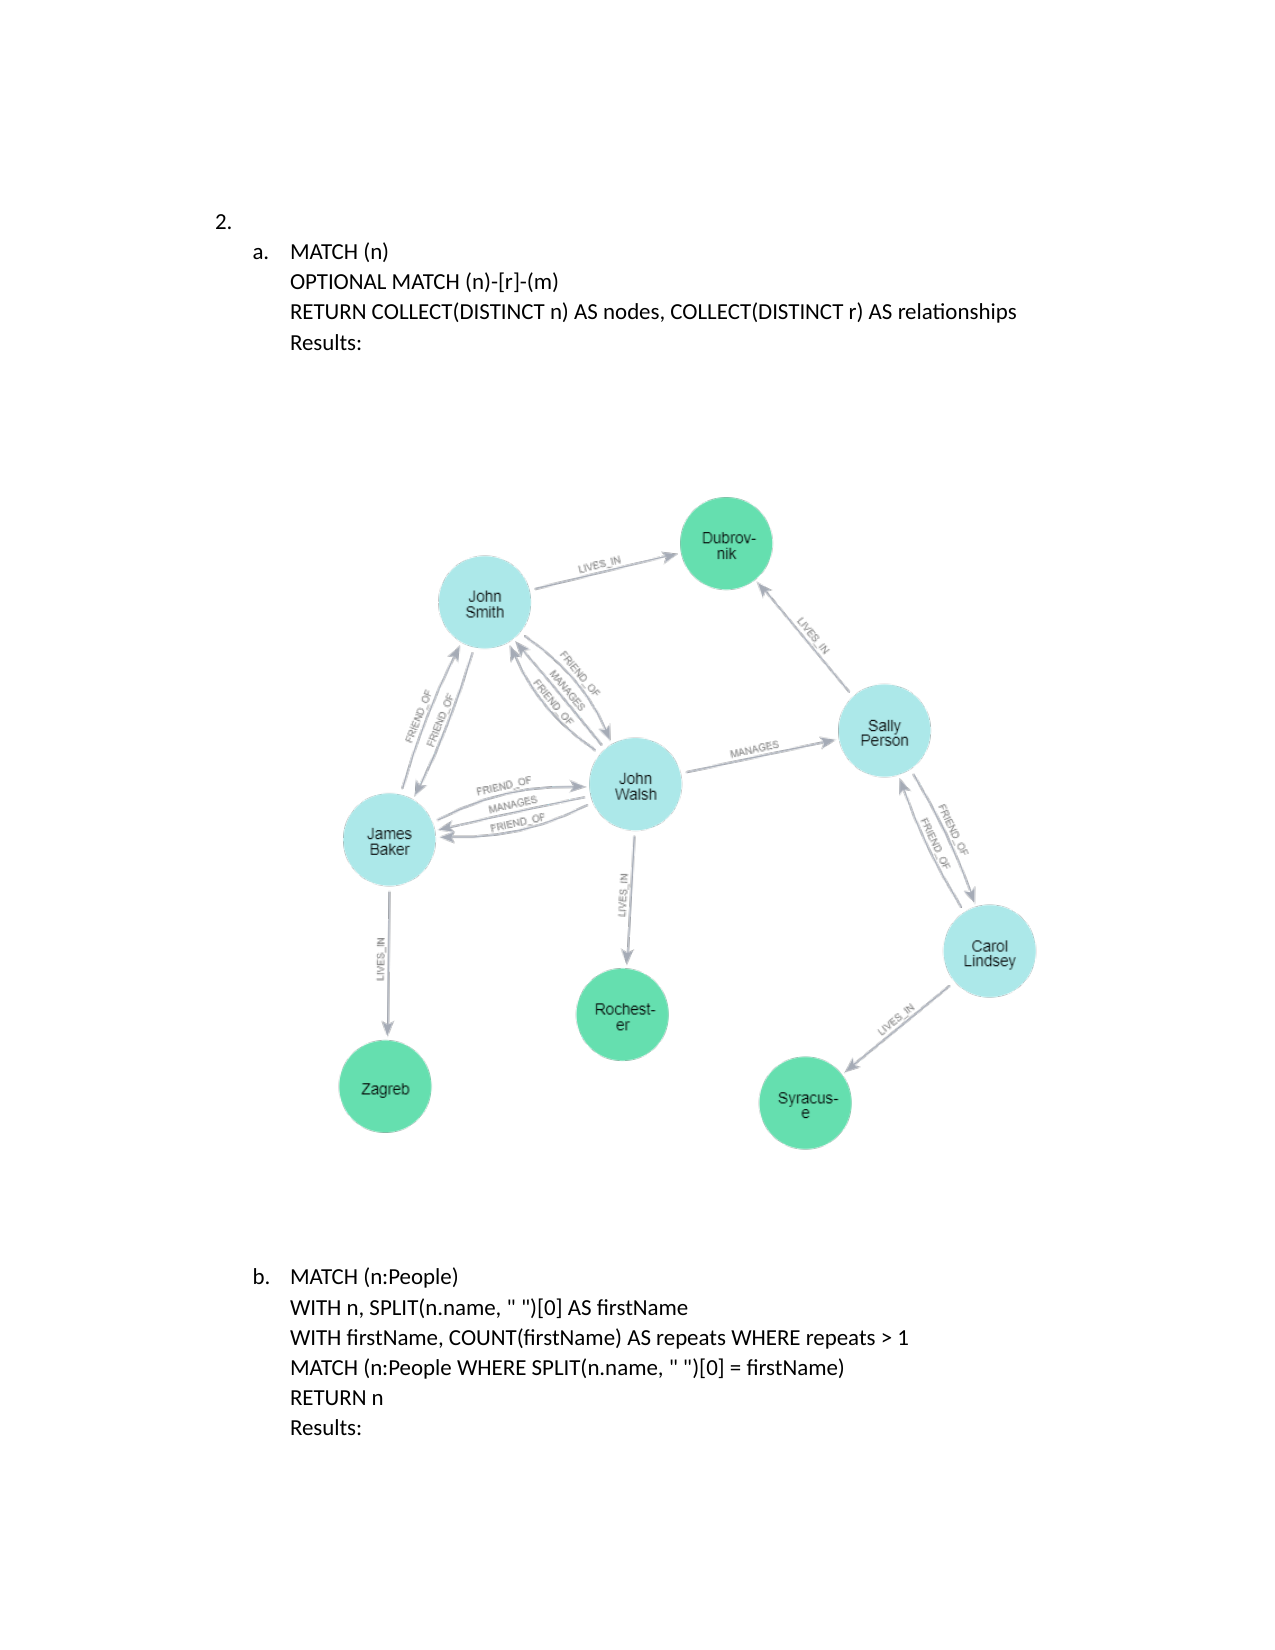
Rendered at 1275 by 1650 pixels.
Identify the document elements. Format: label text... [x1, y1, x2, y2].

list RETURN n [290, 1383, 1098, 1411]
list MATCH (n) [252, 237, 1098, 265]
list MATCH (n:People WHERE SPLIT(n.name, " ")[0] = firstName) [290, 1353, 1098, 1381]
list Results: [290, 328, 1098, 356]
list MATCH (n:People) [252, 1262, 1098, 1290]
list WITH firstName, COUNT(firstName) AS repeats WHERE repeats > 1 [290, 1323, 1098, 1351]
picture [289, 388, 1085, 1261]
list RETURN COLLECT(DISTINCT n) AS nodes, COLLECT(DISTINCT r) AS relationships [290, 297, 1098, 325]
list OPTIONAL MATCH (n)-[r]-(m) [290, 267, 1098, 295]
list WITH n, SPLIT(n.name, " ")[0] AS firstName [290, 1293, 1098, 1321]
list Results: [290, 1413, 1098, 1441]
